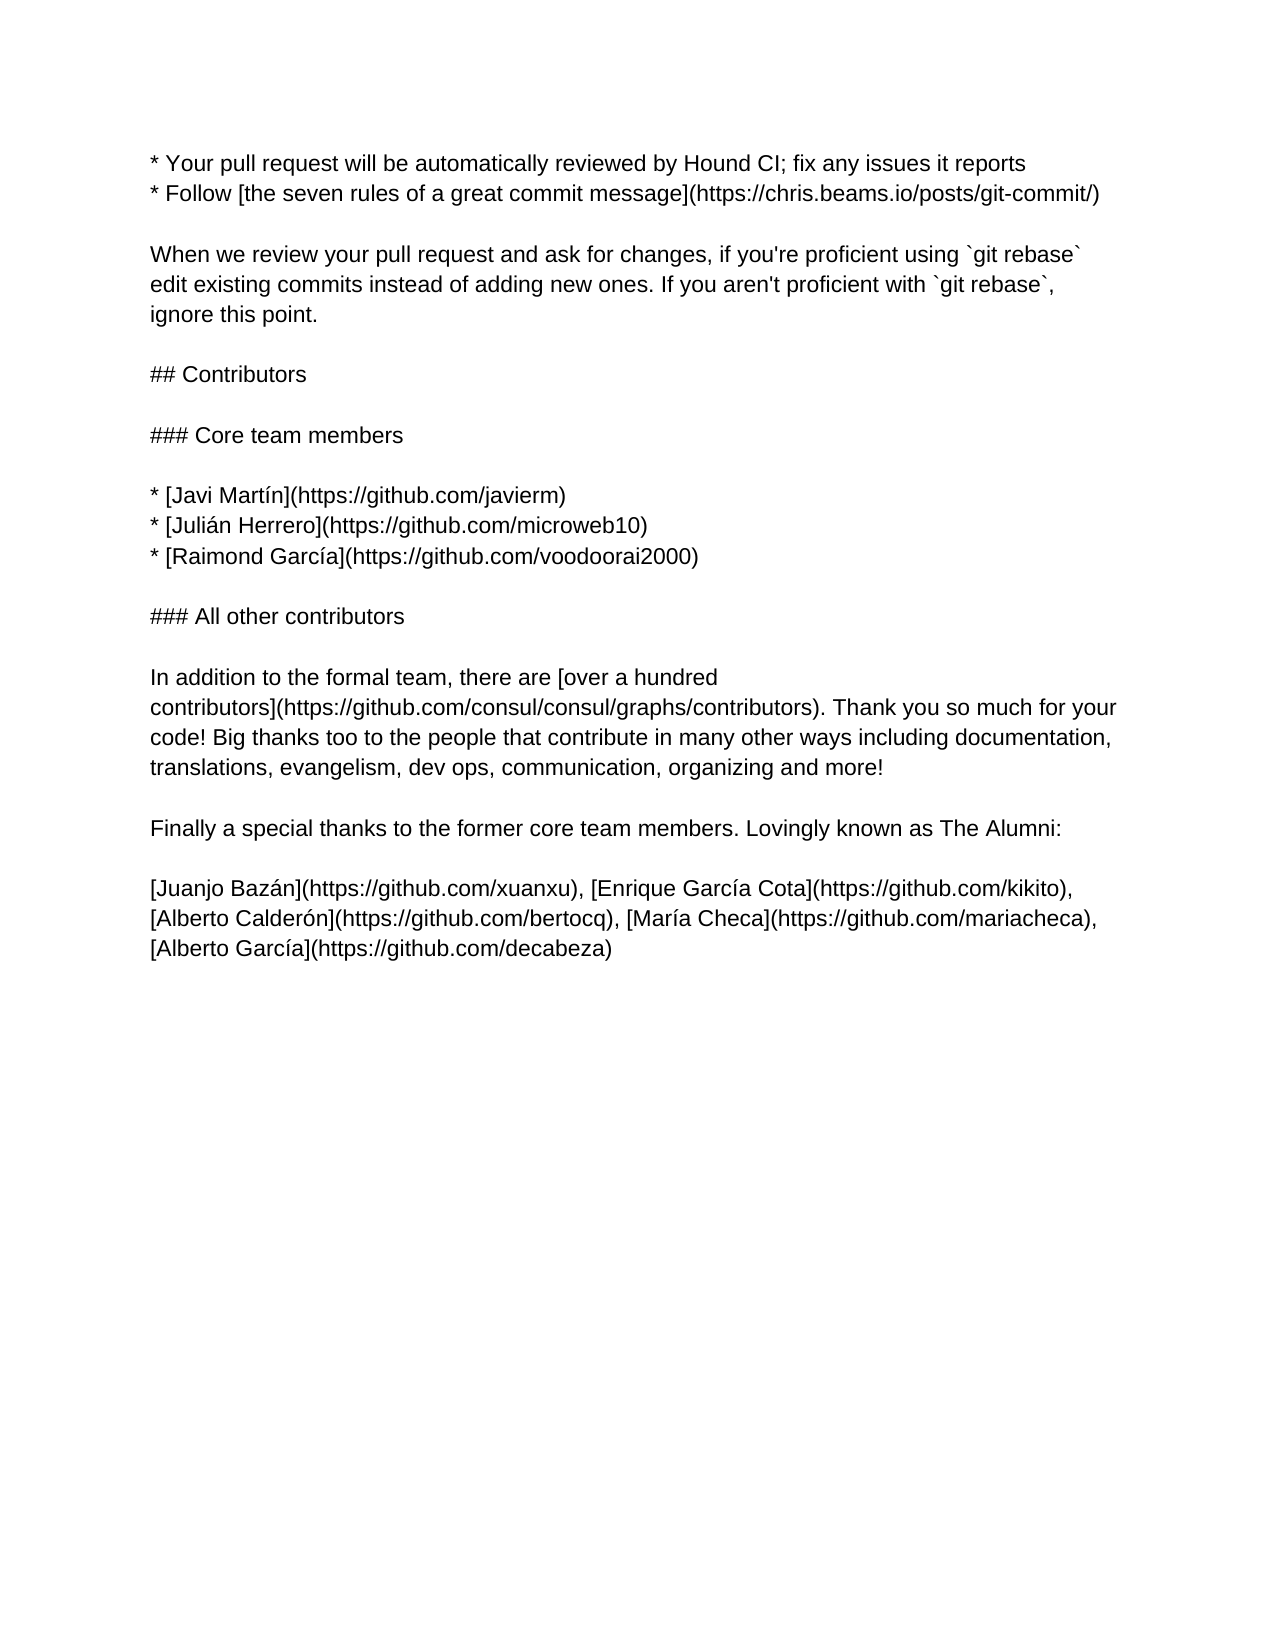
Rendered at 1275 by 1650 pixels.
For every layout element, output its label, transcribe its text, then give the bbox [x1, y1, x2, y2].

text Finally a special thanks to the former core team members. Lovingly known as The Alumni: [150, 814, 1125, 841]
text * [Javi Martín](https://github.com/javierm) [150, 482, 1125, 509]
text * Follow [the seven rules of a great commit message](https://chris.beams.io/posts/git-commit/) [150, 180, 1125, 207]
text ## Contributors [150, 361, 1125, 388]
text * Your pull request will be automatically reviewed by Hound CI; fix any issues it reports [150, 150, 1125, 176]
text ### Core team members [150, 422, 1125, 448]
text When we review your pull request and ask for changes, if you're proficient using `git rebase` edit existing commits instead of adding new ones. If you aren't proficient with `git rebase`, ignore this point. [150, 241, 1125, 327]
text * [Julián Herrero](https://github.com/microweb10) [150, 512, 1125, 539]
text ### All other contributors [150, 603, 1125, 629]
text In addition to the formal team, there are [over a hundred contributors](https://github.com/consul/consul/graphs/contributors). Thank you so much for your code! Big thanks too to the people that contribute in many other ways including documentation, translations, evangelism, dev ops, communication, organizing and more! [150, 663, 1125, 781]
text * [Raimond García](https://github.com/voodoorai2000) [150, 543, 1125, 569]
text [Juanjo Bazán](https://github.com/xuanxu), [Enrique García Cota](https://github.com/kikito), [Alberto Calderón](https://github.com/bertocq), [María Checa](https://github.com/mariacheca), [Alberto García](https://github.com/decabeza) [150, 875, 1125, 962]
